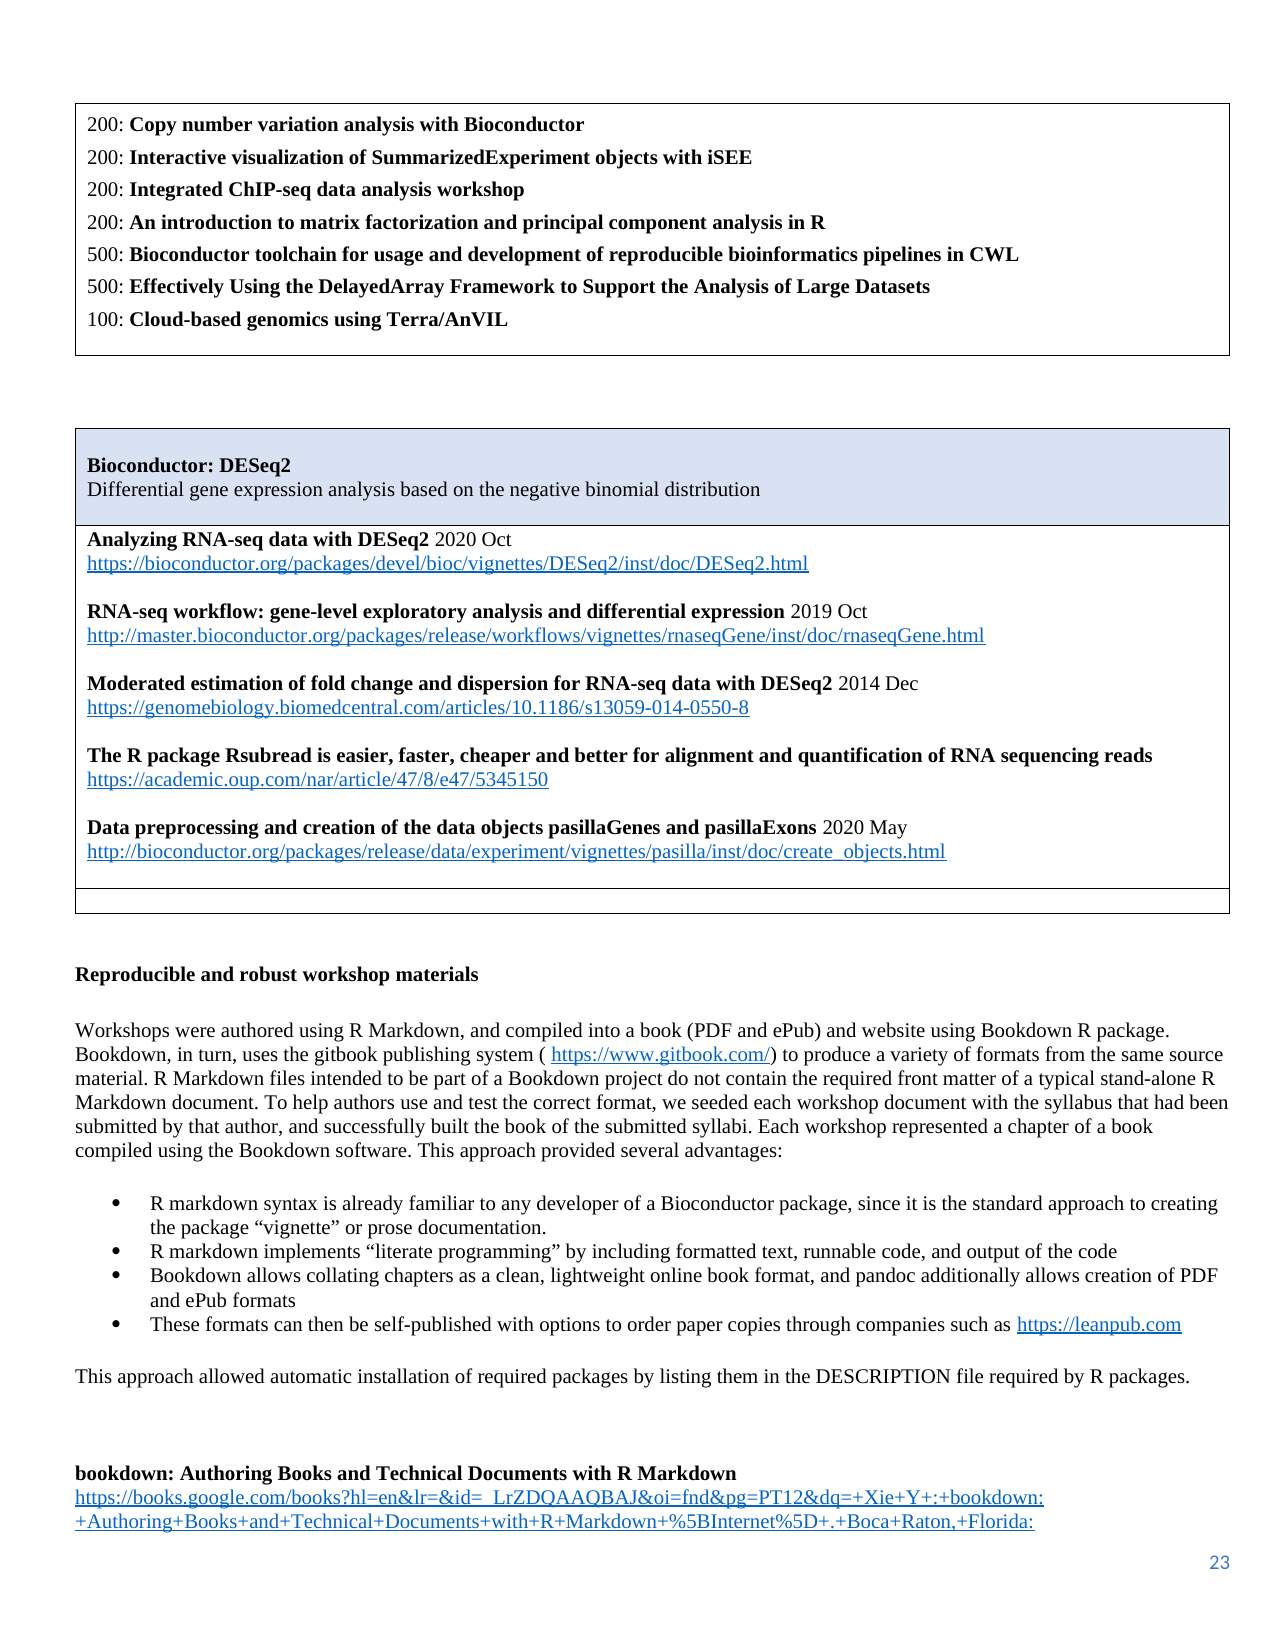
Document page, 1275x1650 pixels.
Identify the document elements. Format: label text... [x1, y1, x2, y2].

list These formats can then be self-published with options to order paper copies through companies such as https://leanpub.com [112, 1312, 1230, 1364]
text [75, 1485, 1230, 1533]
table_cell [76, 889, 1229, 912]
table_header Bioconductor: DESeq2 Differential gene expression analysis based on the negative binomial distribution [76, 429, 1229, 525]
subtitle Reproducible and robust workshop materials [75, 962, 1230, 1018]
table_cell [76, 104, 1229, 355]
list Bookdown allows collating chapters as a clean, lightweight online book format, and pandoc additionally allows creation of PDF and ePub formats [112, 1263, 1230, 1312]
text This approach allowed automatic installation of required packages by listing them in the DESCRIPTION file required by R packages. [75, 1364, 1230, 1388]
table_cell Analyzing RNA-seq data with DESeq2 2020 Oct https://bioconductor.org/packages/devel/bioc/vignettes/DESeq2/inst/doc/DESeq2.html RNA-seq workflow: gene-level exploratory analysis and differential expression 2019 Oct http://master.bioconductor.org/packages/release/workflows/vignettes/rnaseqGene/inst/doc/rnaseqGene.html Moderated estimation of fold change and dispersion for RNA-seq data with DESeq2 2014 Dec https://genomebiology.biomedcentral.com/articles/10.1186/s13059-014-0550-8 The R package Rsubread is easier, faster, cheaper and better for alignment and quantification of RNA sequencing reads https://academic.oup.com/nar/article/47/8/e47/5345150 Data preprocessing and creation of the data objects pasillaGenes and pasillaExons 2020 May http://bioconductor.org/packages/release/data/experiment/vignettes/pasilla/inst/doc/create_objects.html [76, 526, 1229, 887]
list R markdown syntax is already familiar to any developer of a Bioconductor package, since it is the standard approach to creating the package “vignette” or prose documentation. [112, 1191, 1230, 1239]
text Workshops were authored using R Markdown, and compiled into a book (PDF and ePub) and website using Bookdown R package. Bookdown, in turn, uses the gitbook publishing system ( https://www.gitbook.com/) to produce a variety of formats from the same source material. R Markdown files intended to be part of a Bookdown project do not contain the required front matter of a typical stand-alone R Markdown document. To help authors use and test the correct format, we seeded each workshop document with the syllabus that had been submitted by that author, and successfully built the book of the submitted syllabi. Each workshop represented a chapter of a book compiled using the Bookdown software. This approach provided several advantages: [75, 1018, 1230, 1191]
list R markdown implements “literate programming” by including formatted text, runnable code, and output of the code [112, 1239, 1230, 1263]
text bookdown: Authoring Books and Technical Documents with R Markdown [75, 1461, 1230, 1485]
